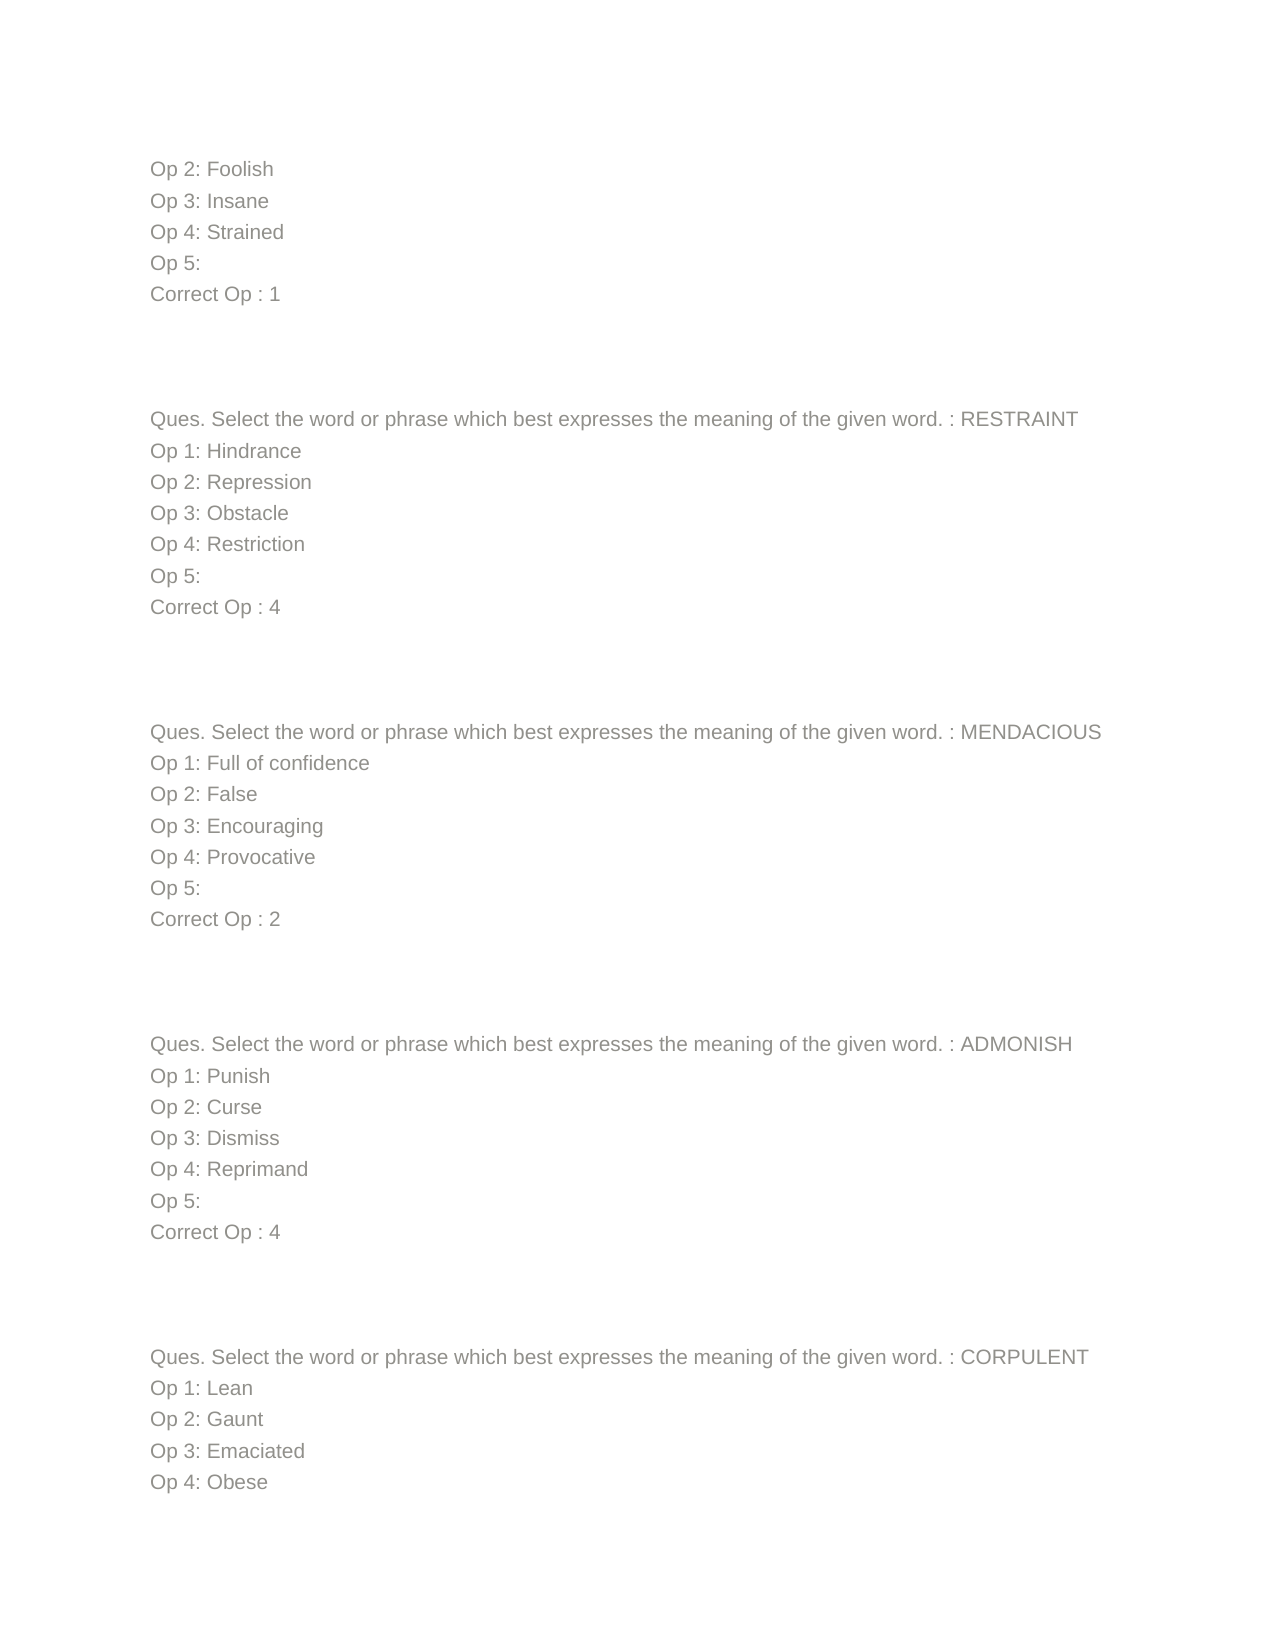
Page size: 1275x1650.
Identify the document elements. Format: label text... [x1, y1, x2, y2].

text Ques. Select the word or phrase which best expresses the meaning of the given word. : ADMONISH [150, 1025, 1125, 1056]
text Op 2: Foolish [150, 150, 1125, 181]
text Correct Op : 4 [150, 1212, 1125, 1244]
text Op 2: Repression [150, 462, 1125, 494]
text Op 1: Hindrance [150, 431, 1125, 462]
text Op 4: Obese [150, 1462, 1125, 1494]
text Op 4: Provocative [150, 837, 1125, 869]
text Op 1: Lean [150, 1369, 1125, 1400]
text Op 5: [150, 1181, 1125, 1212]
text Op 2: False [150, 775, 1125, 806]
text Op 5: [150, 244, 1125, 275]
text Op 5: [150, 869, 1125, 900]
text Ques. Select the word or phrase which best expresses the meaning of the given word. : RESTRAINT [150, 400, 1125, 431]
text Op 3: Dismiss [150, 1119, 1125, 1150]
text Correct Op : 4 [150, 587, 1125, 619]
text Op 3: Insane [150, 181, 1125, 212]
text Op 2: Gaunt [150, 1400, 1125, 1431]
text Op 5: [150, 556, 1125, 587]
text Op 3: Encouraging [150, 806, 1125, 837]
text Op 4: Strained [150, 212, 1125, 244]
text Op 3: Emaciated [150, 1431, 1125, 1462]
text Correct Op : 1 [150, 275, 1125, 306]
text Op 1: Full of confidence [150, 744, 1125, 775]
text Op 2: Curse [150, 1087, 1125, 1119]
text Ques. Select the word or phrase which best expresses the meaning of the given word. : MENDACIOUS [150, 712, 1125, 744]
text Correct Op : 2 [150, 900, 1125, 931]
text Op 1: Punish [150, 1056, 1125, 1087]
text Ques. Select the word or phrase which best expresses the meaning of the given word. : CORPULENT [150, 1337, 1125, 1369]
text Op 4: Reprimand [150, 1150, 1125, 1181]
text Op 3: Obstacle [150, 494, 1125, 525]
text Op 4: Restriction [150, 525, 1125, 556]
